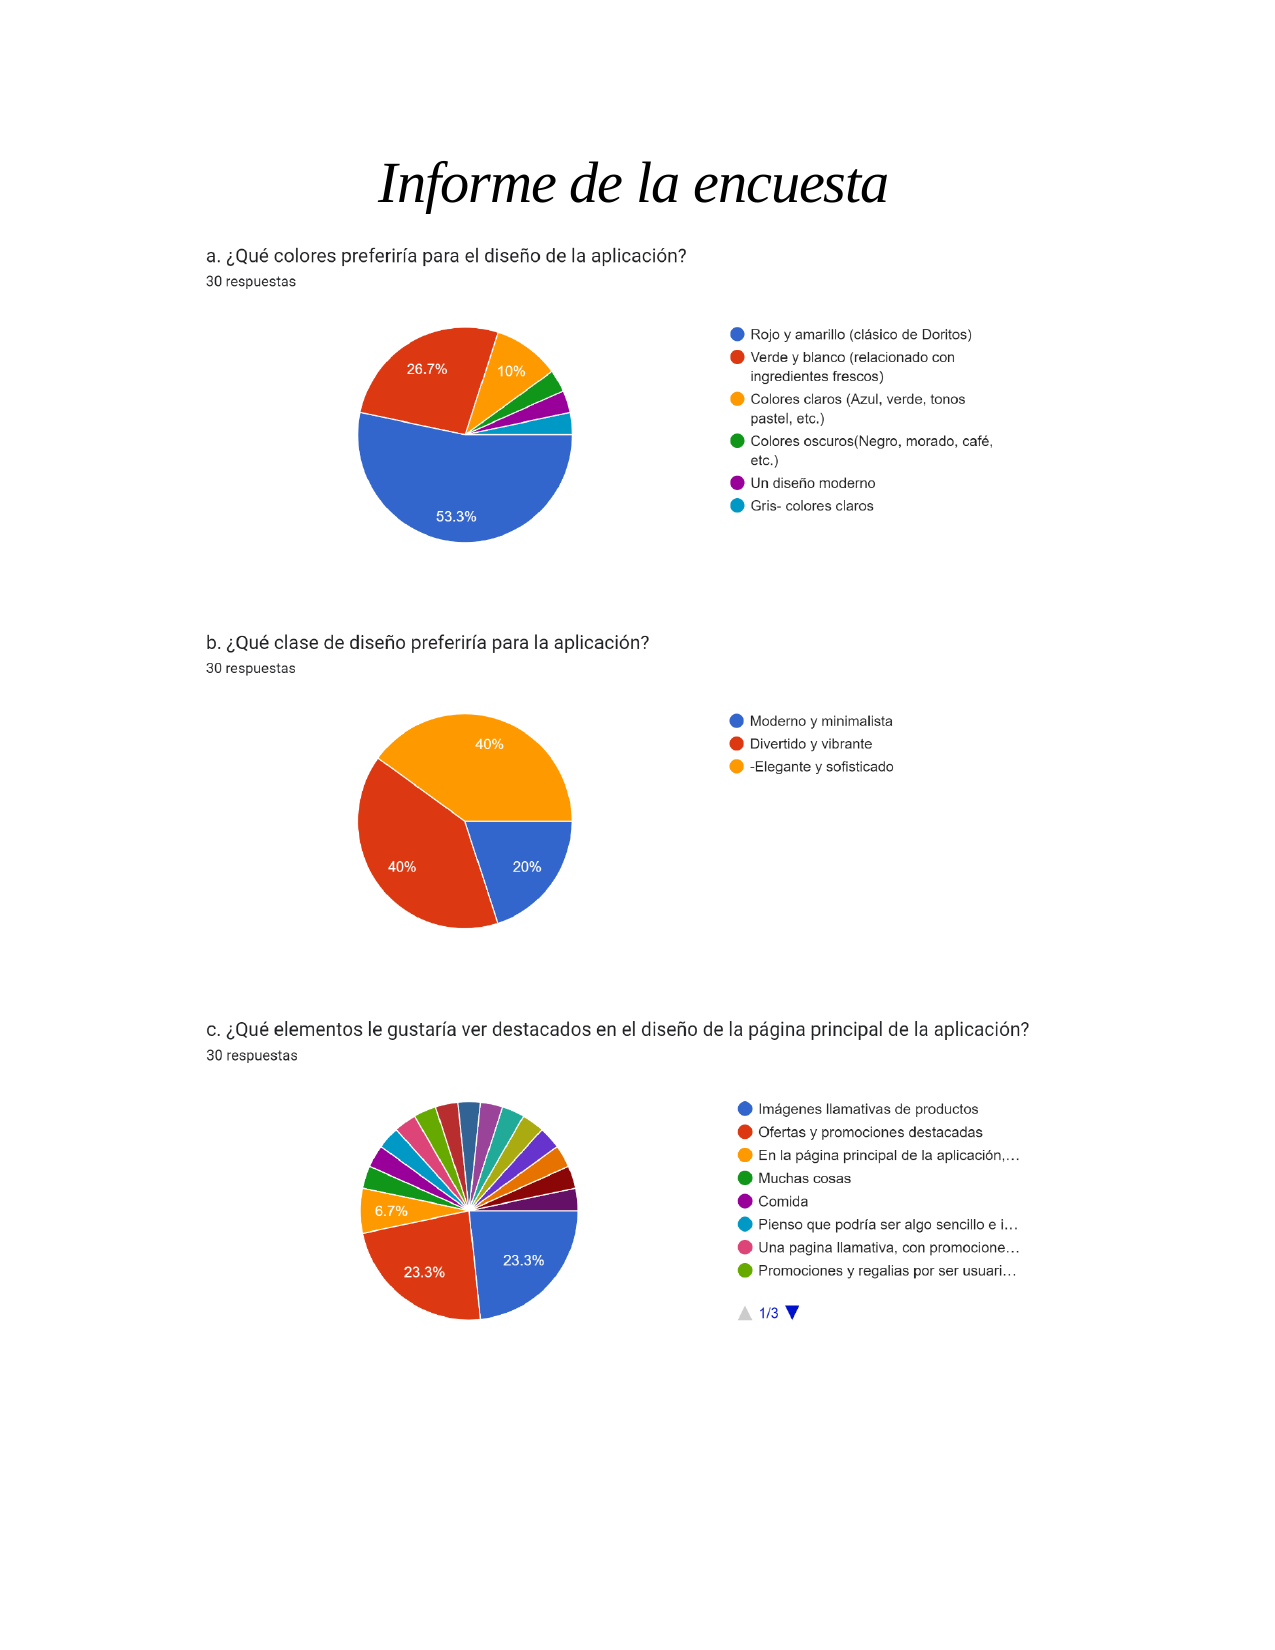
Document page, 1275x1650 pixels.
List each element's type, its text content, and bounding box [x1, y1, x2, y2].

picture [177, 214, 1051, 583]
picture [177, 601, 1050, 969]
title Informe de la encuesta [177, 148, 1098, 215]
picture [177, 987, 1063, 1361]
